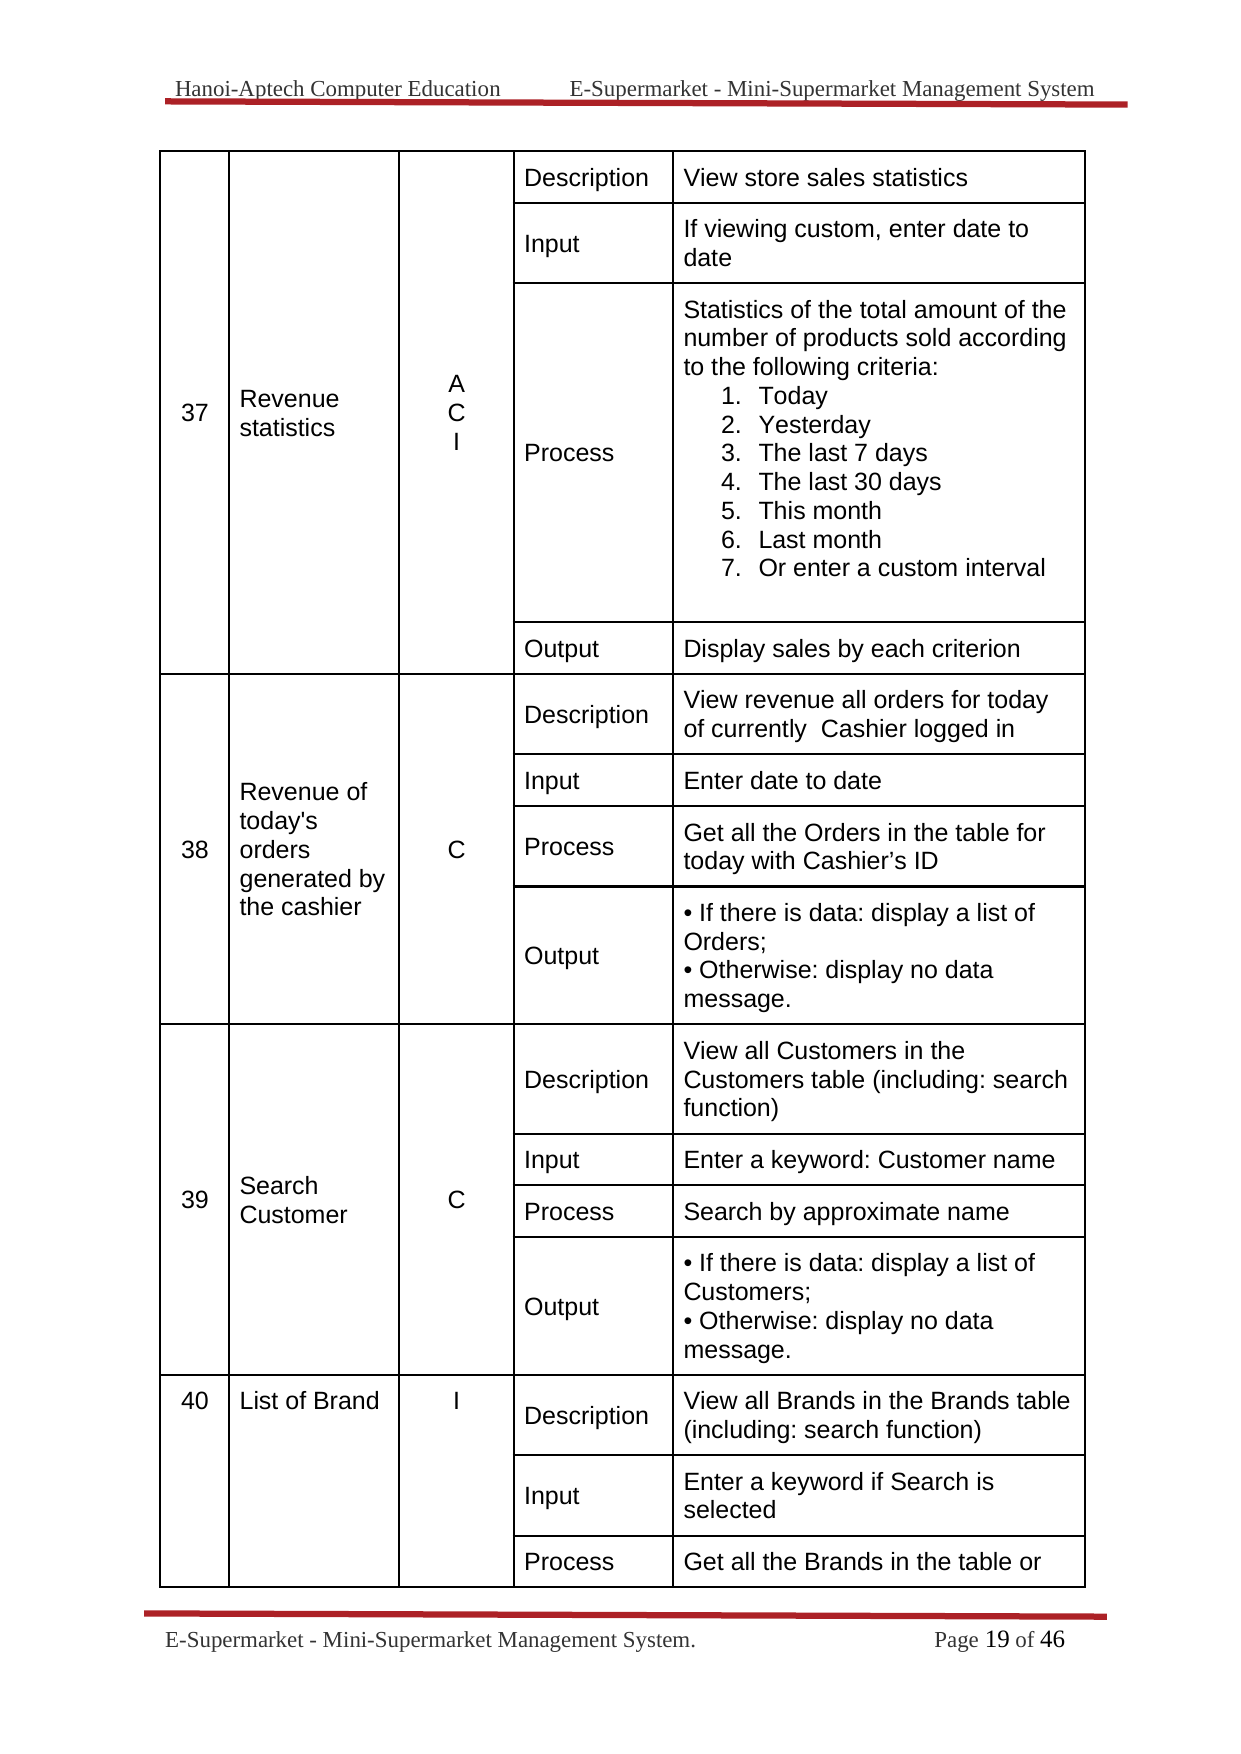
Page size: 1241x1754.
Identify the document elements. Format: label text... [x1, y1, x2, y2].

table_cell 40 [161, 1376, 228, 1586]
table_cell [674, 1537, 1084, 1586]
table_cell Input [515, 1135, 672, 1184]
table_cell List of Brand [230, 1376, 398, 1586]
table_cell C [400, 675, 513, 1023]
table_cell Search Customer [230, 1025, 398, 1374]
table_cell Revenue of today's orders generated by the cashier [230, 675, 398, 1023]
table_cell Revenue statistics [230, 152, 398, 673]
table_cell • If there is data: display a list of Orders; • Otherwise: display no data message. [674, 888, 1084, 1023]
table_cell If viewing custom, enter date to date [674, 204, 1084, 282]
table_cell Search by approximate name [674, 1186, 1084, 1236]
table_cell View store sales statistics [674, 152, 1084, 202]
table_cell Enter date to date [674, 755, 1084, 805]
table_cell Input [515, 755, 672, 805]
table_cell View all Brands in the Brands table (including: search function) [674, 1376, 1084, 1454]
table_cell • If there is data: display a list of Customers; • Otherwise: display no data message. [674, 1238, 1084, 1374]
table_cell Description [515, 1025, 672, 1132]
table_cell Get all the Orders in the table for today with Cashier’s ID [674, 807, 1084, 885]
table_cell 37 [161, 152, 228, 673]
table_cell 38 [161, 675, 228, 1023]
table_cell Output [515, 1238, 672, 1374]
table_cell Output [515, 623, 672, 673]
table_cell Process [515, 807, 672, 885]
table_cell View revenue all orders for today of currently Cashier logged in [674, 675, 1084, 753]
table_cell Process [515, 1186, 672, 1236]
table_cell A C I [400, 152, 513, 673]
table_cell Description [515, 675, 672, 753]
table_cell Output [515, 888, 672, 1023]
table_cell Statistics of the total amount of the number of products sold according to the following criteria: Today Yesterday The last 7 days The last 30 days This month Last month Or enter a custom interval [674, 284, 1084, 621]
table_cell Input [515, 204, 672, 282]
table_cell Process [515, 284, 672, 621]
table_cell Description [515, 1376, 672, 1454]
table_cell Display sales by each criterion [674, 623, 1084, 673]
table_cell Process [515, 1537, 672, 1586]
table_cell 39 [161, 1025, 228, 1374]
table_cell View all Customers in the Customers table (including: search function) [674, 1025, 1084, 1132]
table_cell Input [515, 1456, 672, 1534]
table_cell I [400, 1376, 513, 1586]
table_cell Enter a keyword if Search is selected [674, 1456, 1084, 1534]
table_cell Description [515, 152, 672, 202]
table_cell Enter a keyword: Customer name [674, 1135, 1084, 1184]
table_cell C [400, 1025, 513, 1374]
